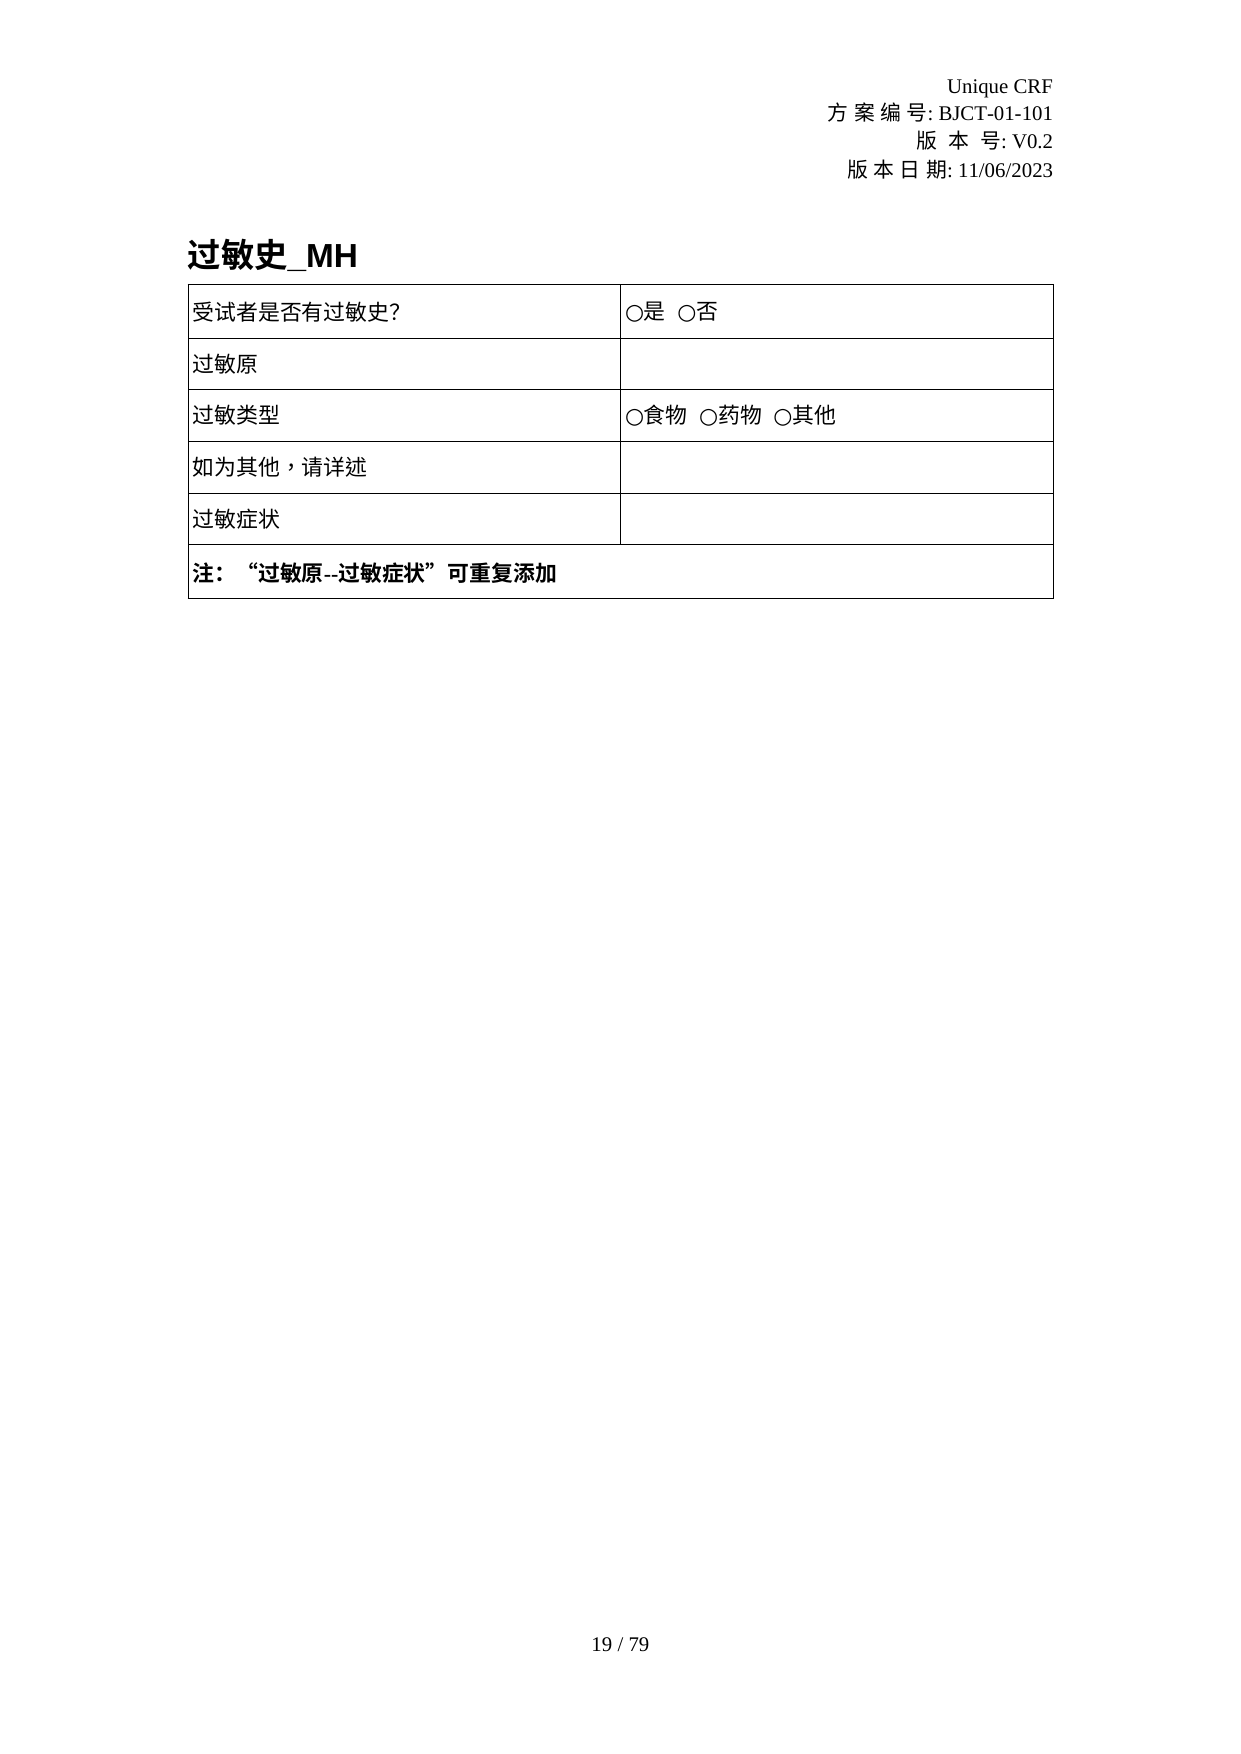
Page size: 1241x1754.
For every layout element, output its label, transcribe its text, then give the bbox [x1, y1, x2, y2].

table_cell 过敏症状 [189, 494, 620, 544]
table_cell ○食物 ○药物 ○其他 [621, 390, 1053, 441]
table_header 受试者是否有过敏史？ [189, 285, 620, 337]
table_header ○是 ○否 [621, 285, 1053, 337]
table_cell 过敏类型 [189, 390, 620, 441]
table_cell 注：“过敏原--过敏症状”可重复添加 [189, 545, 1053, 598]
table_cell [621, 339, 1053, 389]
subtitle 过敏史_MH [187, 232, 1053, 278]
table_cell 过敏原 [189, 339, 620, 389]
table_cell [621, 494, 1053, 544]
table_cell [621, 442, 1053, 492]
table_cell 如为其他，请详述 [189, 442, 620, 492]
